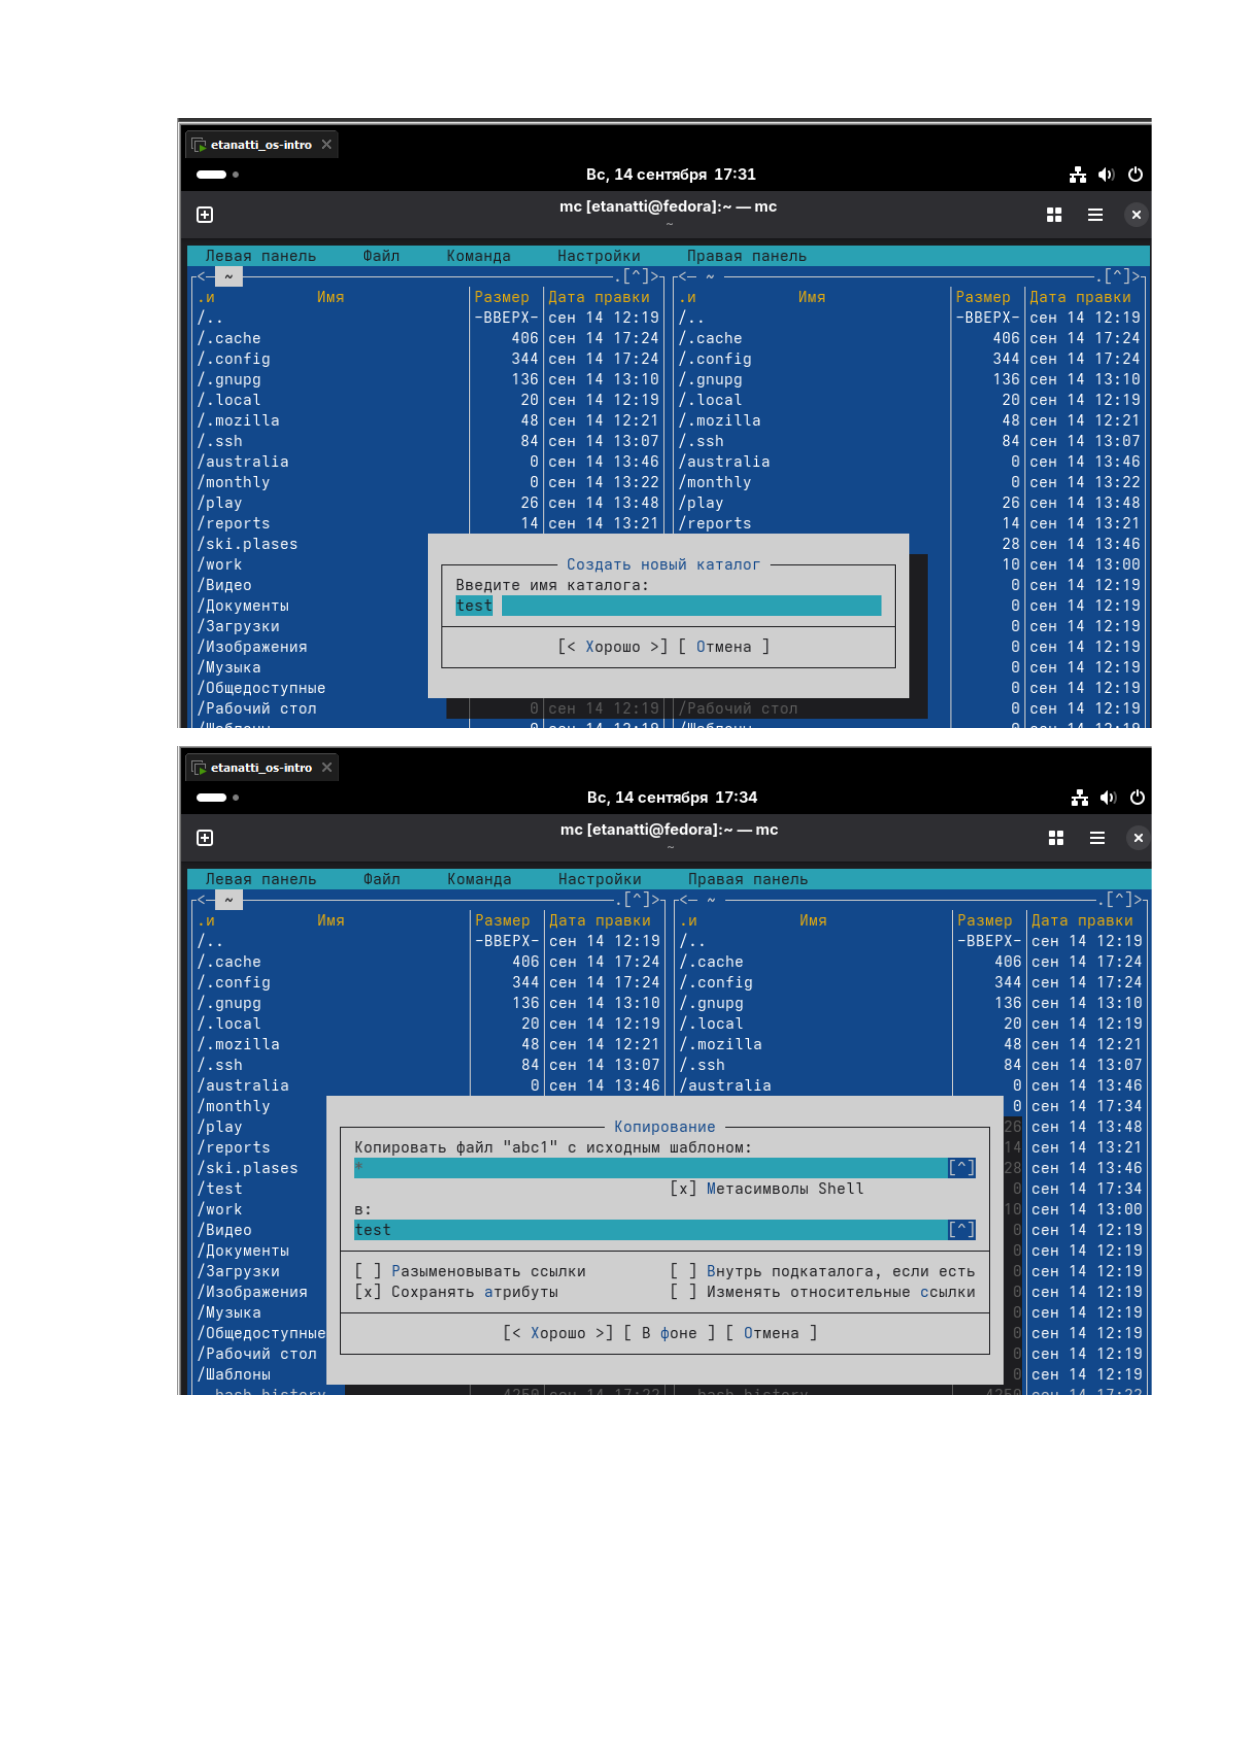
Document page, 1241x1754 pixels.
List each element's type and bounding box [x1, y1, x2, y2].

picture [177, 746, 1152, 1395]
picture [177, 118, 1152, 728]
